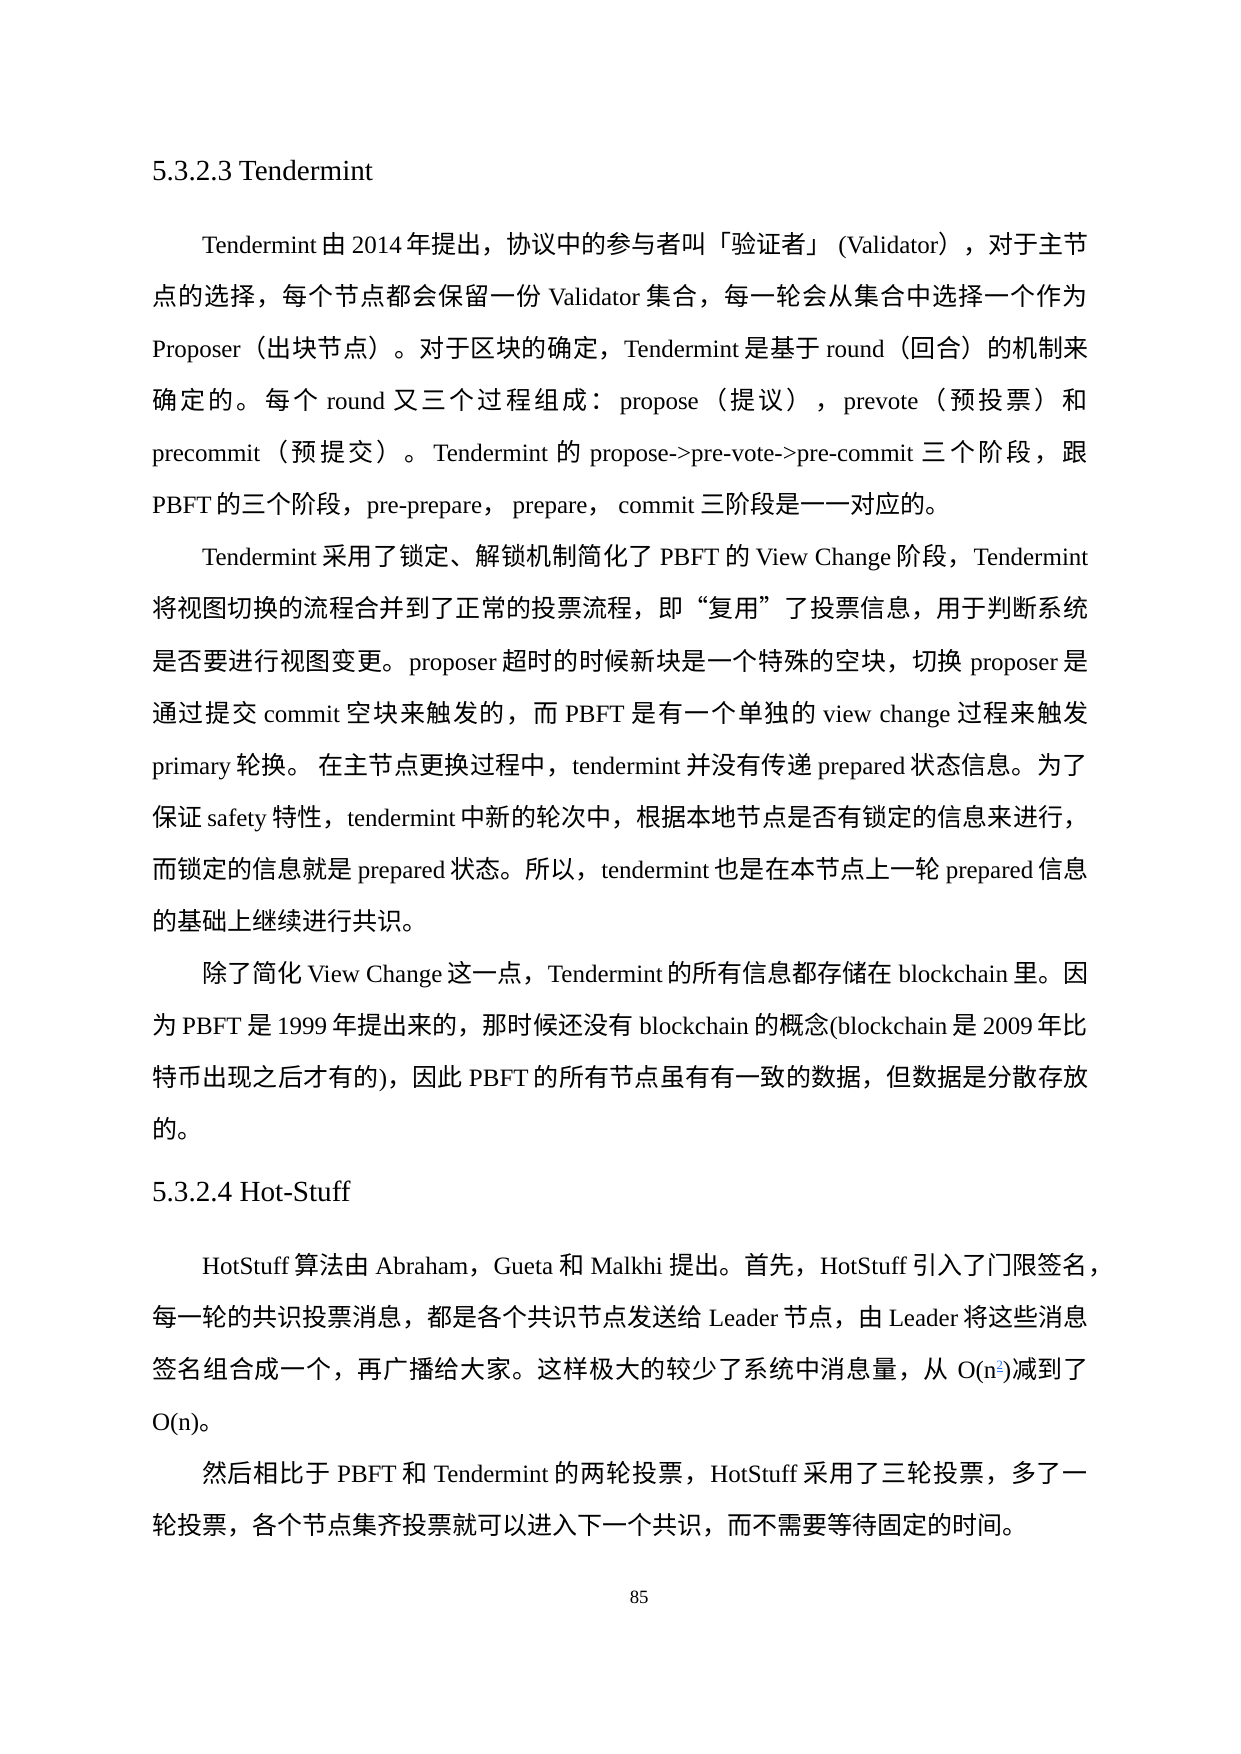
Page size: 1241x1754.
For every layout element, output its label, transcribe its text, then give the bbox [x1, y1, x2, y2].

text HotStuff算法由 Abraham，Gueta 和 Malkhi 提出。首先，HotStuff引入了门限签名，每一轮的共识投票消息，都是各个共识节点发送给Leader节点，由Leader将这些消息签名组合成一个，再广播给大家。这样极大的较少了系统中消息量，从O(n2)减到了O(n)。 [152, 1233, 1088, 1441]
text 然后相比于PBFT和Tendermint的两轮投票，HotStuff采用了三轮投票，多了一轮投票，各个节点集齐投票就可以进入下一个共识，而不需要等待固定的时间。 [152, 1441, 1088, 1545]
text Tendermint采用了锁定、解锁机制简化了PBFT的View Change阶段，Tendermint将视图切换的流程合并到了正常的投票流程，即“复用”了投票信息，用于判断系统是否要进行视图变更。proposer超时的时候新块是一个特殊的空块，切换proposer是通过提交commit空块来触发的，而PBFT是有一个单独的view change过程来触发primary轮换。 在主节点更换过程中，tendermint并没有传递prepared状态信息。为了保证safety特性，tendermint中新的轮次中，根据本地节点是否有锁定的信息来进行，而锁定的信息就是prepared状态。所以，tendermint也是在本节点上一轮prepared信息的基础上继续进行共识。 [152, 524, 1088, 941]
subtitle 5.3.2.4 Hot-Stuff [152, 1174, 1088, 1208]
text Tendermint由2014年提出，协议中的参与者叫「验证者」 (Validator），对于主节点的选择，每个节点都会保留一份Validator集合，每一轮会从集合中选择一个作为Proposer（出块节点）。对于区块的确定，Tendermint是基于round（回合）的机制来确定的。每个round又三个过程组成：propose（提议），prevote（预投票）和 precommit（预提交）。Tendermint的propose->pre-vote->pre-commit三个阶段，跟PBFT的三个阶段，pre-prepare， prepare， commit 三阶段是一一对应的。 [152, 212, 1088, 524]
text 除了简化View Change这一点，Tendermint的所有信息都存储在blockchain里。因为PBFT是1999年提出来的，那时候还没有blockchain的概念(blockchain是2009年比特币出现之后才有的)，因此 PBFT的所有节点虽有有一致的数据，但数据是分散存放的。 [152, 941, 1088, 1149]
subtitle 5.3.2.3 Tendermint [152, 153, 1088, 187]
